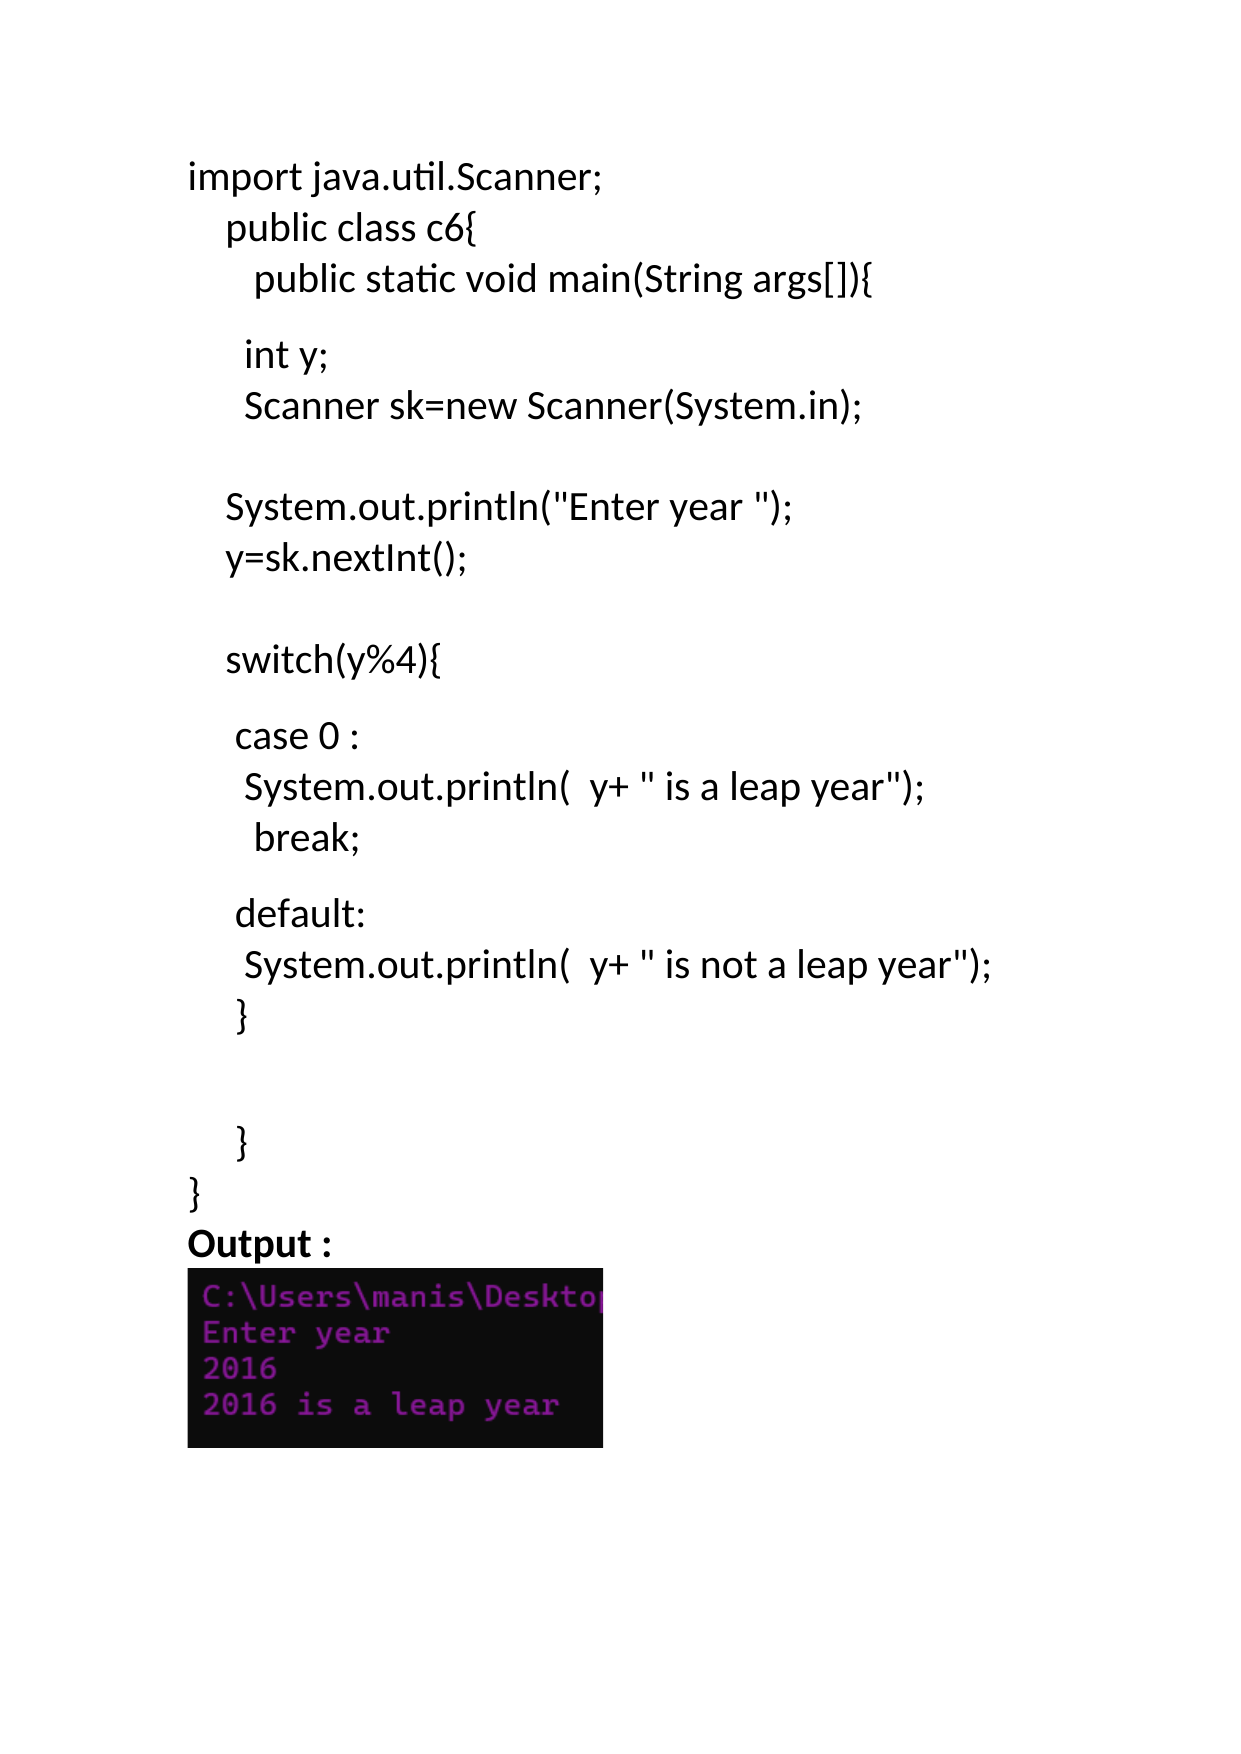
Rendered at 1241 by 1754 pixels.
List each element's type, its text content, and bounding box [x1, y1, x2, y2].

text System.out.println( y+ " is a leap year"); [187, 760, 1053, 811]
text } [187, 989, 1053, 1039]
text Scanner sk=new Scanner(System.in); [187, 379, 1053, 429]
text public static void main(String args[]){ [187, 252, 1053, 302]
text System.out.println("Enter year "); [187, 480, 1053, 531]
text } [187, 1116, 1053, 1167]
text import java.util.Scanner; [187, 150, 1053, 201]
text Output : [187, 1217, 1053, 1268]
text default: [187, 887, 1053, 938]
text switch(y%4){ [187, 633, 1053, 684]
text public class c6{ [187, 201, 1053, 252]
text int y; [187, 328, 1053, 379]
text } [187, 1167, 1053, 1217]
text case 0 : [187, 709, 1053, 760]
text y=sk.nextInt(); [187, 531, 1053, 582]
picture [187, 1268, 604, 1448]
text break; [187, 811, 1053, 862]
text System.out.println( y+ " is not a leap year"); [187, 938, 1053, 989]
